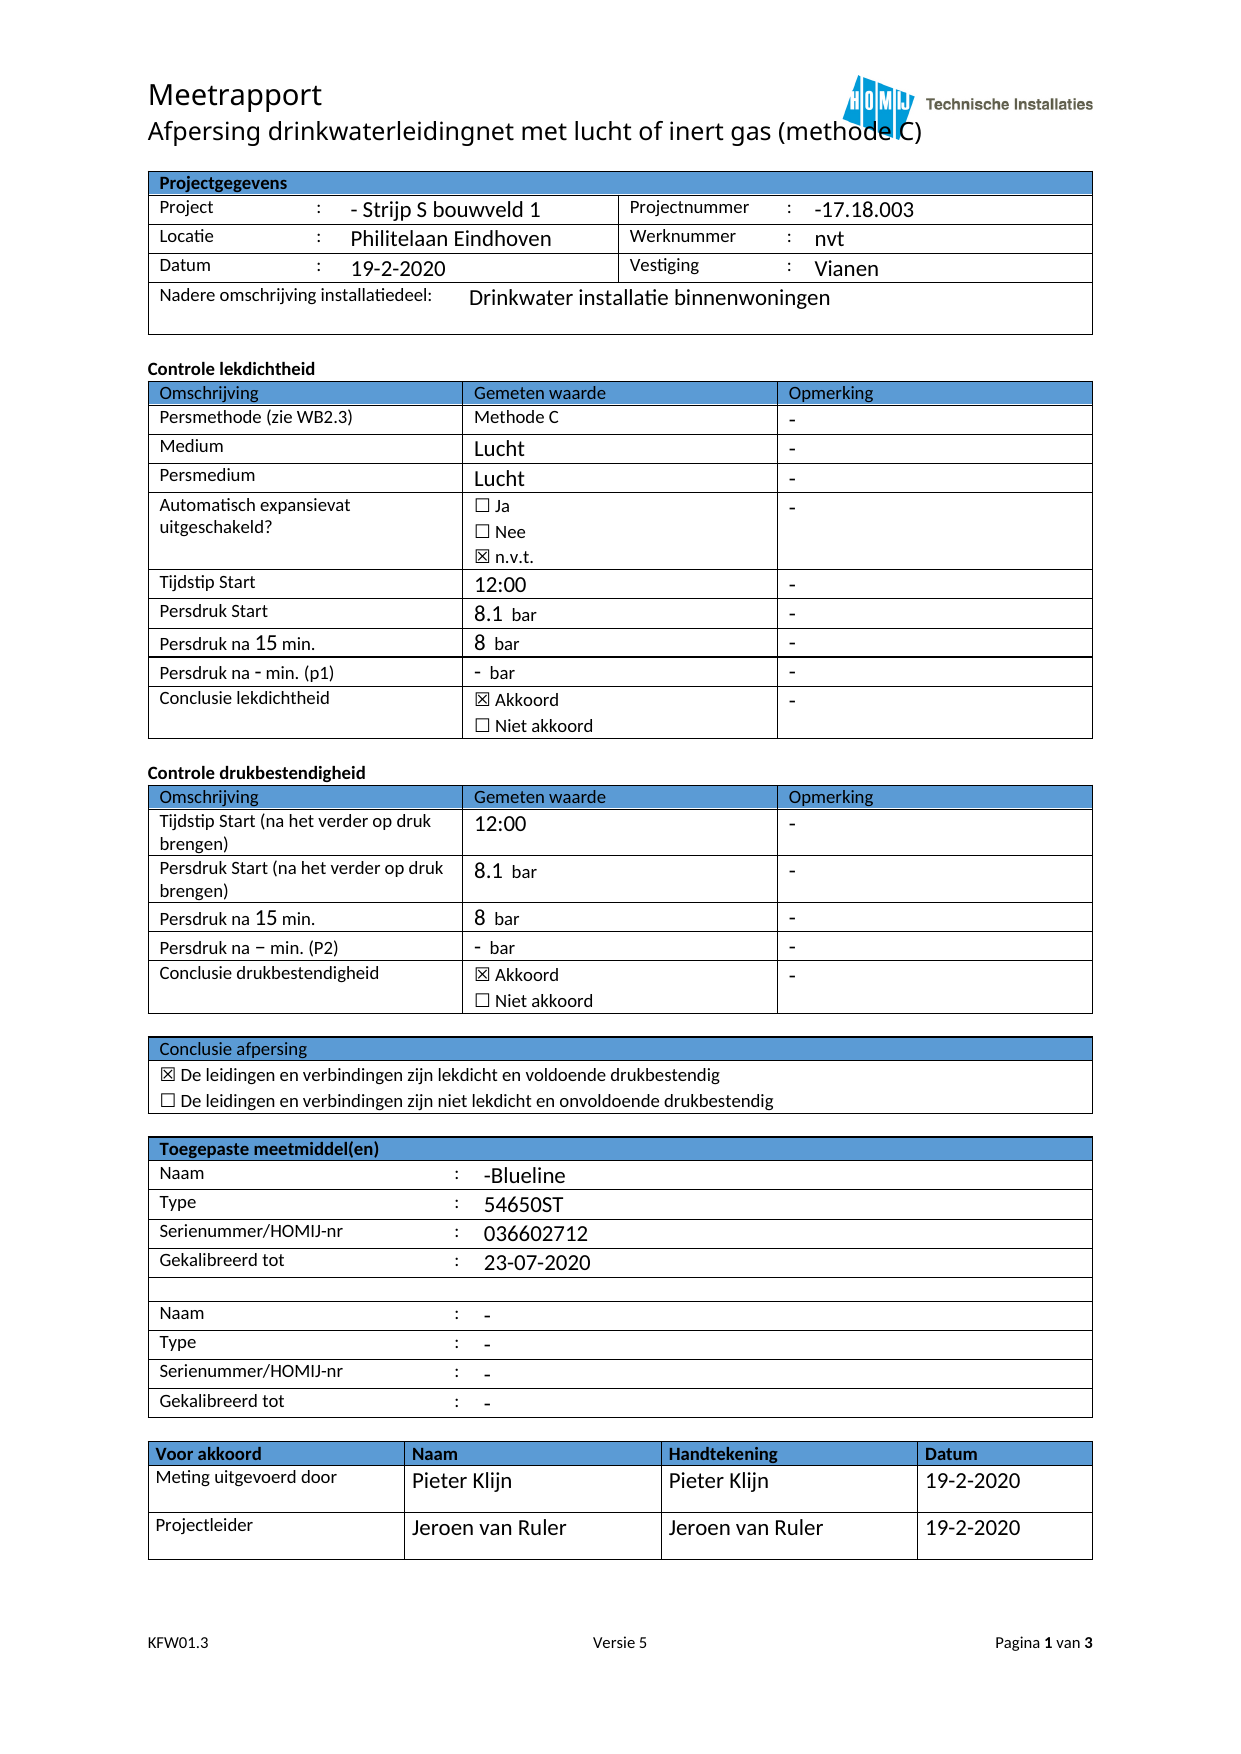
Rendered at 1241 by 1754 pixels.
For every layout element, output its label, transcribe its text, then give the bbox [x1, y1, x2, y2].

table_cell bar [463, 599, 777, 627]
table_cell : [443, 1190, 472, 1218]
table_cell Werknummer [619, 225, 775, 253]
table_header Opmerking [778, 382, 1092, 404]
table_cell Conclusie lekdichtheid [149, 687, 462, 738]
picture [866, 91, 872, 109]
table_header Omschrijving [149, 382, 462, 404]
table_header Datum [918, 1442, 1092, 1465]
table_header Handtekening [662, 1442, 917, 1465]
table_header Projectgegevens [149, 172, 1092, 194]
table_cell : [305, 254, 339, 282]
text Controle lekdichtheid [148, 358, 1093, 381]
table_cell Datum [149, 254, 305, 282]
table_cell : [443, 1389, 472, 1417]
table_cell : [305, 225, 339, 253]
table_cell Persmedium [149, 464, 462, 492]
table_cell [778, 658, 1092, 686]
table_cell Locatie [149, 225, 305, 253]
table_cell : [443, 1220, 472, 1247]
table_cell : [443, 1302, 472, 1329]
table_cell Persdruk na min. (P2) [149, 932, 462, 960]
table_cell Type [149, 1190, 443, 1218]
table_cell Tijdstip Start [149, 570, 462, 598]
table_cell Projectleider [149, 1513, 404, 1559]
table_header Toegepaste meetmiddel(en) [149, 1138, 1092, 1160]
table_cell Naam [149, 1161, 443, 1189]
table_header Omschrijving [149, 786, 462, 808]
table_header Gemeten waarde [463, 382, 777, 404]
table_cell Meting uitgevoerd door [149, 1466, 404, 1512]
table_cell : [775, 254, 803, 282]
table_cell Gekalibreerd tot [149, 1249, 443, 1277]
table_cell Vestiging [619, 254, 775, 282]
table_cell [778, 932, 1092, 960]
table_cell : [443, 1249, 472, 1277]
table_cell bar [463, 658, 777, 686]
text Controle drukbestendigheid [148, 762, 1093, 784]
table_cell Persdruk na min. [149, 629, 462, 656]
table_cell bar [463, 856, 777, 902]
table_cell Persdruk Start (na het verder op druk brengen) [149, 856, 462, 902]
table_cell Type [149, 1331, 443, 1359]
table_cell bar [463, 629, 777, 656]
table_header Naam [405, 1442, 661, 1465]
picture [842, 75, 858, 117]
table_cell De leidingen en verbindingen zijn lekdicht en voldoende drukbestendig De leidingen en verbindingen zijn niet lekdicht en onvoldoende drukbestendig [149, 1061, 1092, 1112]
picture [880, 92, 891, 109]
table_cell Conclusie drukbestendigheid [149, 961, 462, 1012]
table_cell Project [149, 196, 305, 223]
table_cell Nadere omschrijving installatiedeel: [149, 283, 458, 334]
table_cell bar [463, 932, 777, 960]
table_cell Persdruk na min. (p1) [149, 658, 462, 686]
table_cell Tijdstip Start (na het verder op druk brengen) [149, 810, 462, 855]
table_cell Ja Nee n.v.t. [463, 493, 777, 569]
table_cell bar [463, 903, 777, 931]
picture [866, 129, 873, 138]
table_cell : [443, 1360, 472, 1388]
table_cell : [443, 1161, 472, 1189]
table_cell Medium [149, 435, 462, 463]
table_cell : [775, 196, 803, 223]
table_cell Persdruk na min. [149, 903, 462, 931]
table_cell [149, 1278, 1092, 1301]
table_cell : [443, 1331, 472, 1359]
picture [842, 75, 1093, 140]
table_cell : [775, 225, 803, 253]
table_cell Methode C [463, 406, 777, 433]
picture [851, 128, 858, 138]
table_cell Automatisch expansievat uitgeschakeld? [149, 493, 462, 569]
table_cell Persdruk Start [149, 599, 462, 627]
table_cell Persmethode (zie WB2.3) [149, 406, 462, 433]
table_cell Akkoord Niet akkoord [463, 687, 777, 738]
table_cell Naam [149, 1302, 443, 1329]
table_cell Serienummer/HOMIJ-nr [149, 1360, 443, 1388]
table_cell Akkoord Niet akkoord [463, 961, 777, 1012]
table_header Voor akkoord [149, 1442, 404, 1465]
table_header Conclusie afpersing [149, 1038, 1092, 1060]
table_header Gemeten waarde [463, 786, 777, 808]
table_cell Gekalibreerd tot [149, 1389, 443, 1417]
table_cell : [305, 196, 339, 223]
table_cell [458, 283, 1092, 334]
table_header Opmerking [778, 786, 1092, 808]
table_cell Projectnummer [619, 196, 775, 223]
table_cell Serienummer/HOMIJ-nr [149, 1220, 443, 1247]
